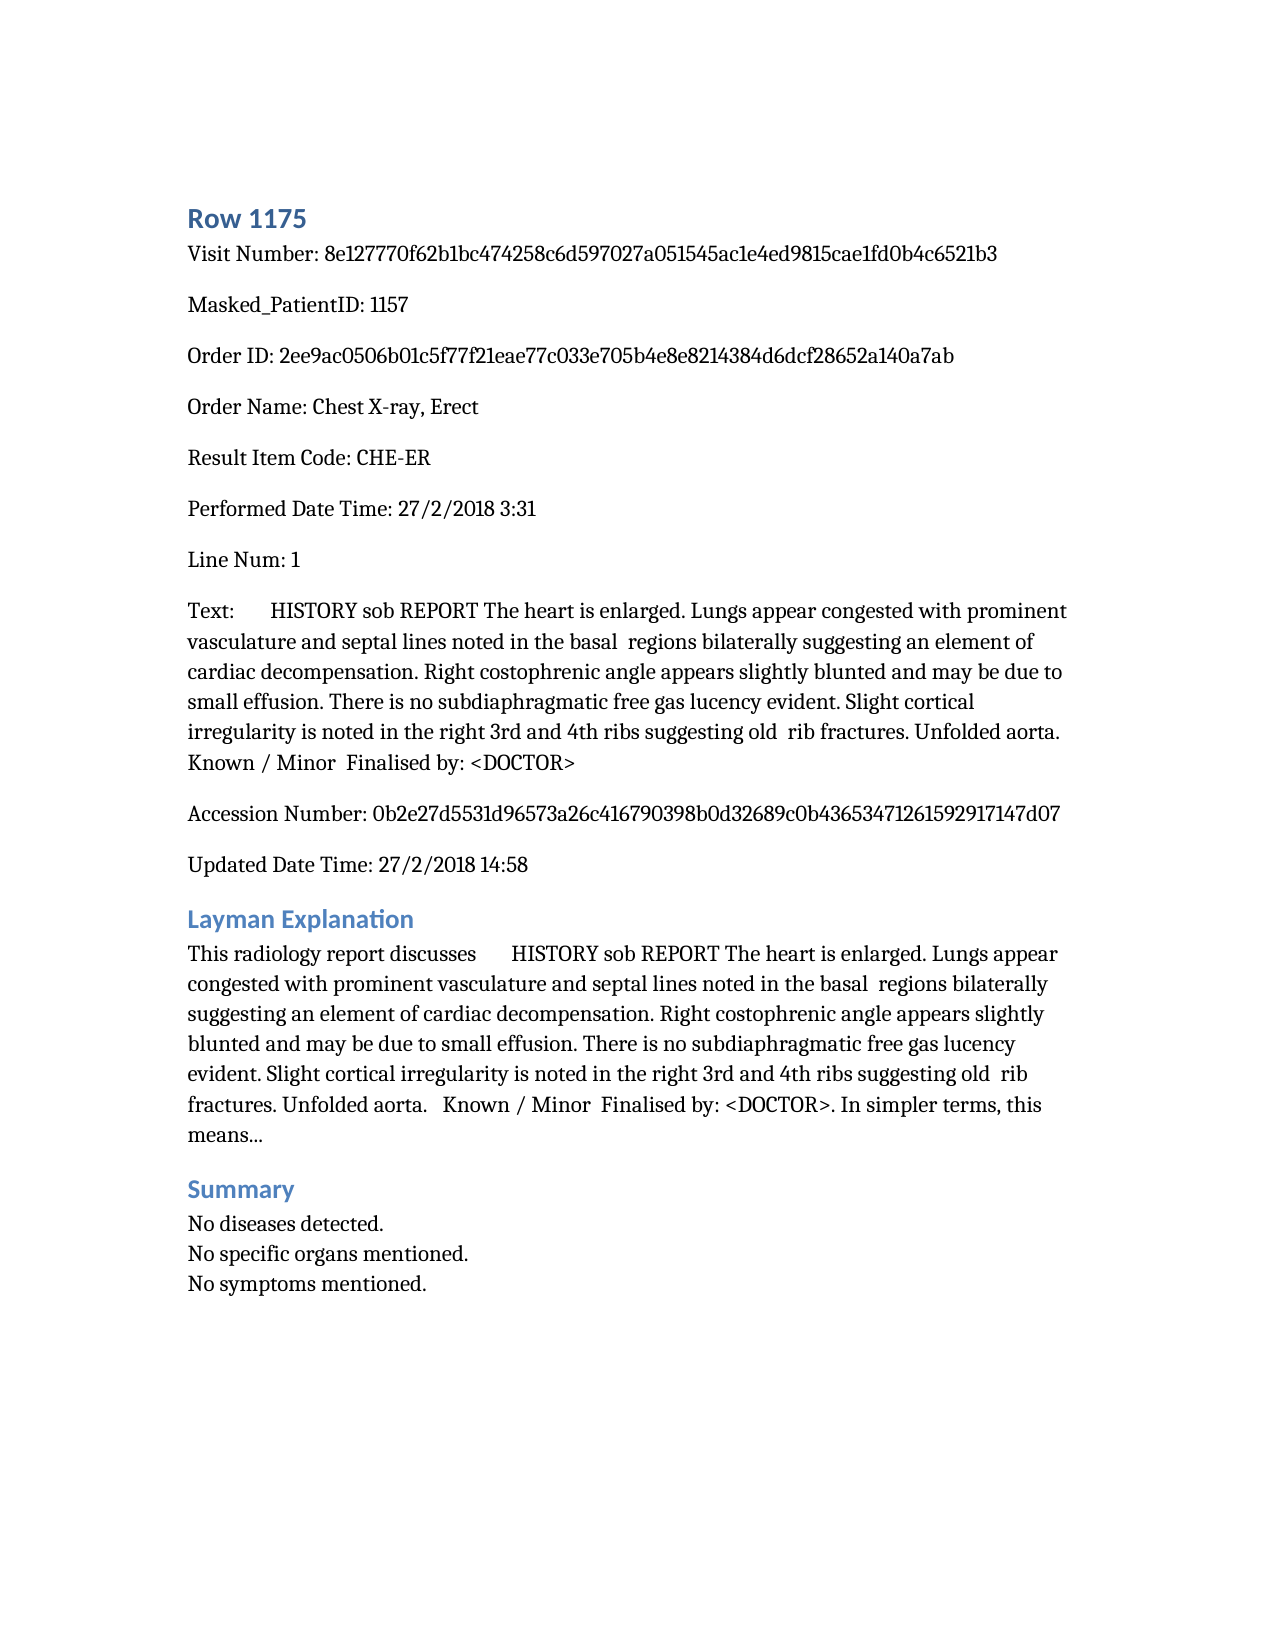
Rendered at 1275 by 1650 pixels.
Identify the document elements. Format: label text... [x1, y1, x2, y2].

subtitle Summary [187, 1173, 1087, 1206]
text This radiology report discusses HISTORY sob REPORT The heart is enlarged. Lungs appear congested with prominent vasculature and septal lines noted in the basal regions bilaterally suggesting an element of cardiac decompensation. Right costophrenic angle appears slightly blunted and may be due to small effusion. There is no subdiaphragmatic free gas lucency evident. Slight cortical irregularity is noted in the right 3rd and 4th ribs suggesting old rib fractures. Unfolded aorta. Known / Minor Finalised by: <DOCTOR>. In simpler terms, this means... [187, 940, 1087, 1148]
text Result Item Code: CHE-ER [187, 445, 1087, 471]
text Visit Number: 8e127770f62b1bc474258c6d597027a051545ac1e4ed9815cae1fd0b4c6521b3 [187, 241, 1087, 267]
text Masked_PatientID: 1157 [187, 292, 1087, 318]
text Text: HISTORY sob REPORT The heart is enlarged. Lungs appear congested with prominent vasculature and septal lines noted in the basal regions bilaterally suggesting an element of cardiac decompensation. Right costophrenic angle appears slightly blunted and may be due to small effusion. There is no subdiaphragmatic free gas lucency evident. Slight cortical irregularity is noted in the right 3rd and 4th ribs suggesting old rib fractures. Unfolded aorta. Known / Minor Finalised by: <DOCTOR> [187, 598, 1087, 776]
text Accession Number: 0b2e27d5531d96573a26c416790398b0d32689c0b43653471261592917147d07 [187, 800, 1087, 827]
subtitle Layman Explanation [187, 902, 1087, 935]
text Order Name: Chest X-ray, Erect [187, 394, 1087, 420]
text No diseases detected. No specific organs mentioned. No symptoms mentioned. [187, 1211, 1087, 1297]
text Order ID: 2ee9ac0506b01c5f77f21eae77c033e705b4e8e8214384d6dcf28652a140a7ab [187, 343, 1087, 369]
text Line Num: 1 [187, 547, 1087, 573]
text Performed Date Time: 27/2/2018 3:31 [187, 496, 1087, 522]
text Updated Date Time: 27/2/2018 14:58 [187, 851, 1087, 878]
subtitle Row 1175 [187, 200, 1087, 236]
